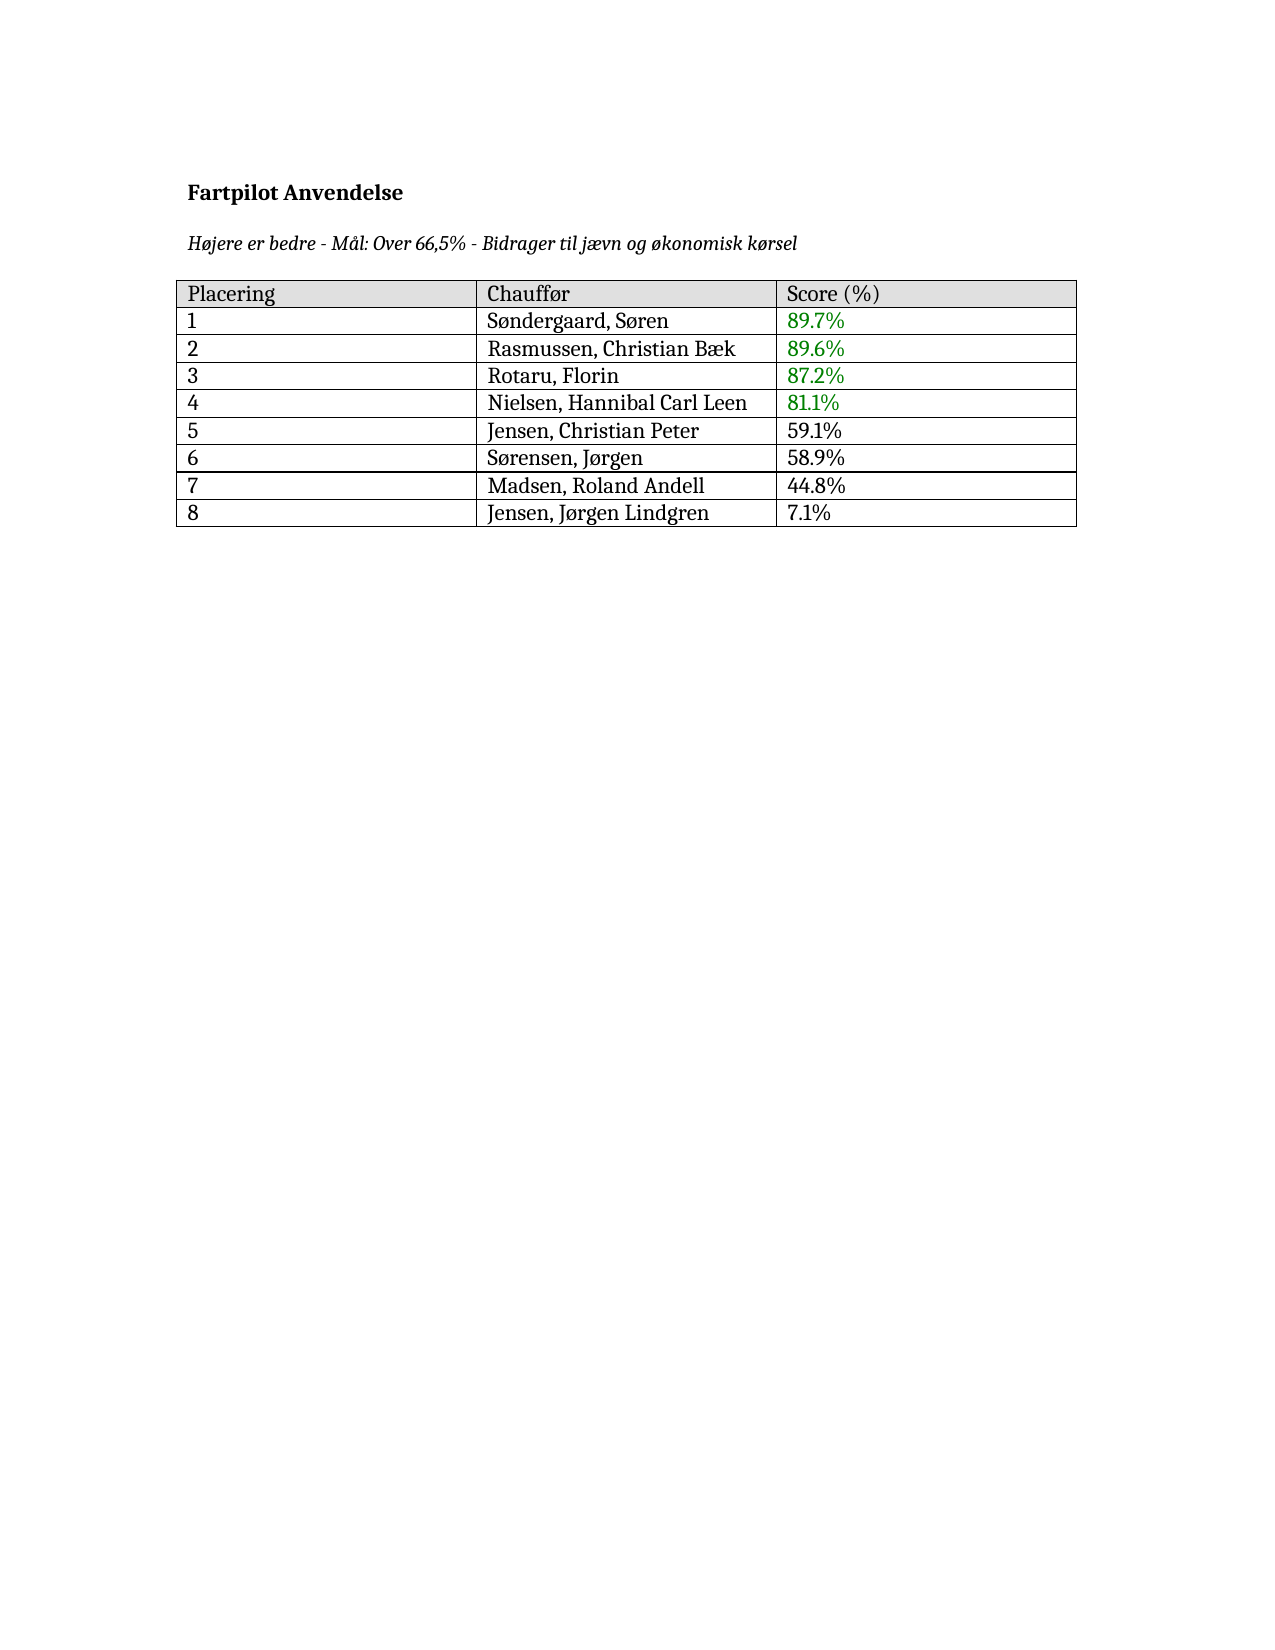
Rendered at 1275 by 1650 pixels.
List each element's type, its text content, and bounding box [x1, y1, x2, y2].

table_cell 1 [177, 308, 476, 334]
table_cell 81.1% [777, 390, 1076, 417]
table_cell Madsen, Roland Andell [477, 473, 776, 499]
table_cell 7.1% [777, 500, 1076, 526]
table_cell 3 [177, 363, 476, 389]
table_header Placering [177, 281, 476, 307]
table_cell 59.1% [777, 418, 1076, 444]
text Fartpilot Anvendelse [187, 150, 1087, 207]
table_cell 89.7% [777, 308, 1076, 334]
table_cell Sørensen, Jørgen [477, 445, 776, 471]
table_cell 7 [177, 473, 476, 499]
table_cell 58.9% [777, 445, 1076, 471]
table_cell Rotaru, Florin [477, 363, 776, 389]
table_cell 4 [177, 390, 476, 417]
table_cell 5 [177, 418, 476, 444]
table_cell 44.8% [777, 473, 1076, 499]
text Højere er bedre - Mål: Over 66,5% - Bidrager til jævn og økonomisk kørsel [187, 231, 1087, 255]
table_cell Søndergaard, Søren [477, 308, 776, 334]
table_cell 6 [177, 445, 476, 471]
table_header Chauffør [477, 281, 776, 307]
table_cell 2 [177, 335, 476, 362]
table_cell 87.2% [777, 363, 1076, 389]
table_header Score (%) [777, 281, 1076, 307]
table_cell Rasmussen, Christian Bæk [477, 335, 776, 362]
table_cell 89.6% [777, 335, 1076, 362]
table_cell Nielsen, Hannibal Carl Leen [477, 390, 776, 417]
table_cell Jensen, Jørgen Lindgren [477, 500, 776, 526]
table_cell Jensen, Christian Peter [477, 418, 776, 444]
table_cell 8 [177, 500, 476, 526]
